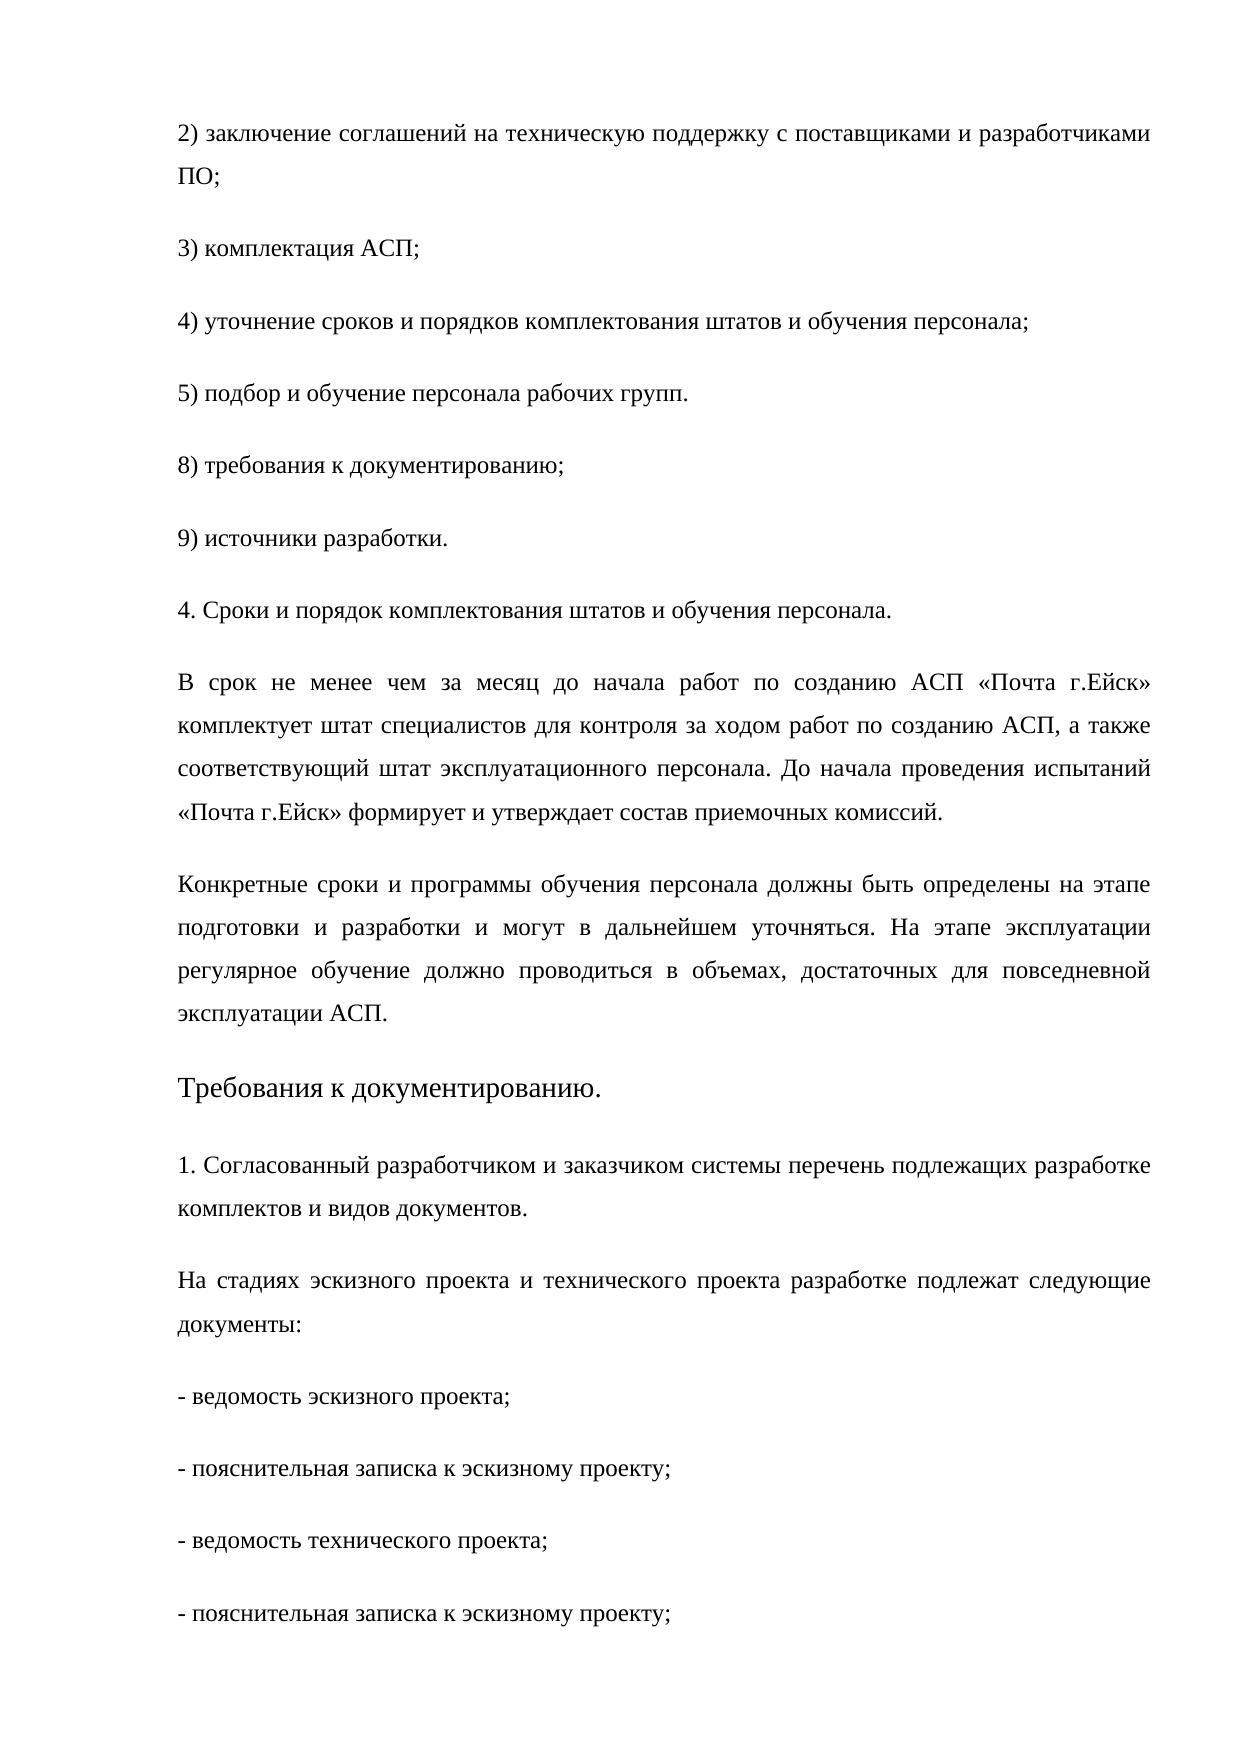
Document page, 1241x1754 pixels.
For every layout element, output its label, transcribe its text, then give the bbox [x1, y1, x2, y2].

text 4) уточнение сроков и порядков комплектования штатов и обучения персонала; [177, 306, 1152, 334]
text 3) комплектация АСП; [177, 233, 1152, 262]
text 1. Согласованный разработчиком и заказчиком системы перечень подлежащих разработке комплектов и видов документов. [177, 1150, 1152, 1222]
text - ведомость эскизного проекта; [177, 1381, 1152, 1410]
text На стадиях эскизного проекта и технического проекта разработке подлежат следующие документы: [177, 1266, 1152, 1337]
text 8) требования к документированию; [177, 450, 1152, 479]
text 9) источники разработки. [177, 523, 1152, 551]
text - ведомость технического проекта; [177, 1526, 1152, 1554]
text - пояснительная записка к эскизному проекту; [177, 1598, 1152, 1627]
text Конкретные сроки и программы обучения персонала должны быть определены на этапе подготовки и разработки и могут в дальнейшем уточняться. На этапе эксплуатации регулярное обучение должно проводиться в объемах, достаточных для повседневной эксплуатации АСП. [177, 869, 1152, 1027]
text В срок не менее чем за месяц до начала работ по созданию АСП «Почта г.Ейск» комплектует штат специалистов для контроля за ходом работ по созданию АСП, а также соответствующий штат эксплуатационного персонала. До начала проведения испытаний «Почта г.Ейск» формирует и утверждает состав приемочных комиссий. [177, 667, 1152, 825]
text Требования к документированию. [177, 1071, 1152, 1104]
text 4. Сроки и порядок комплектования штатов и обучения персонала. [177, 595, 1152, 624]
text 2) заключение соглашений на техническую поддержку с поставщиками и разработчиками ПО; [177, 118, 1152, 190]
text 5) подбор и обучение персонала рабочих групп. [177, 378, 1152, 407]
text - пояснительная записка к эскизному проекту; [177, 1453, 1152, 1482]
